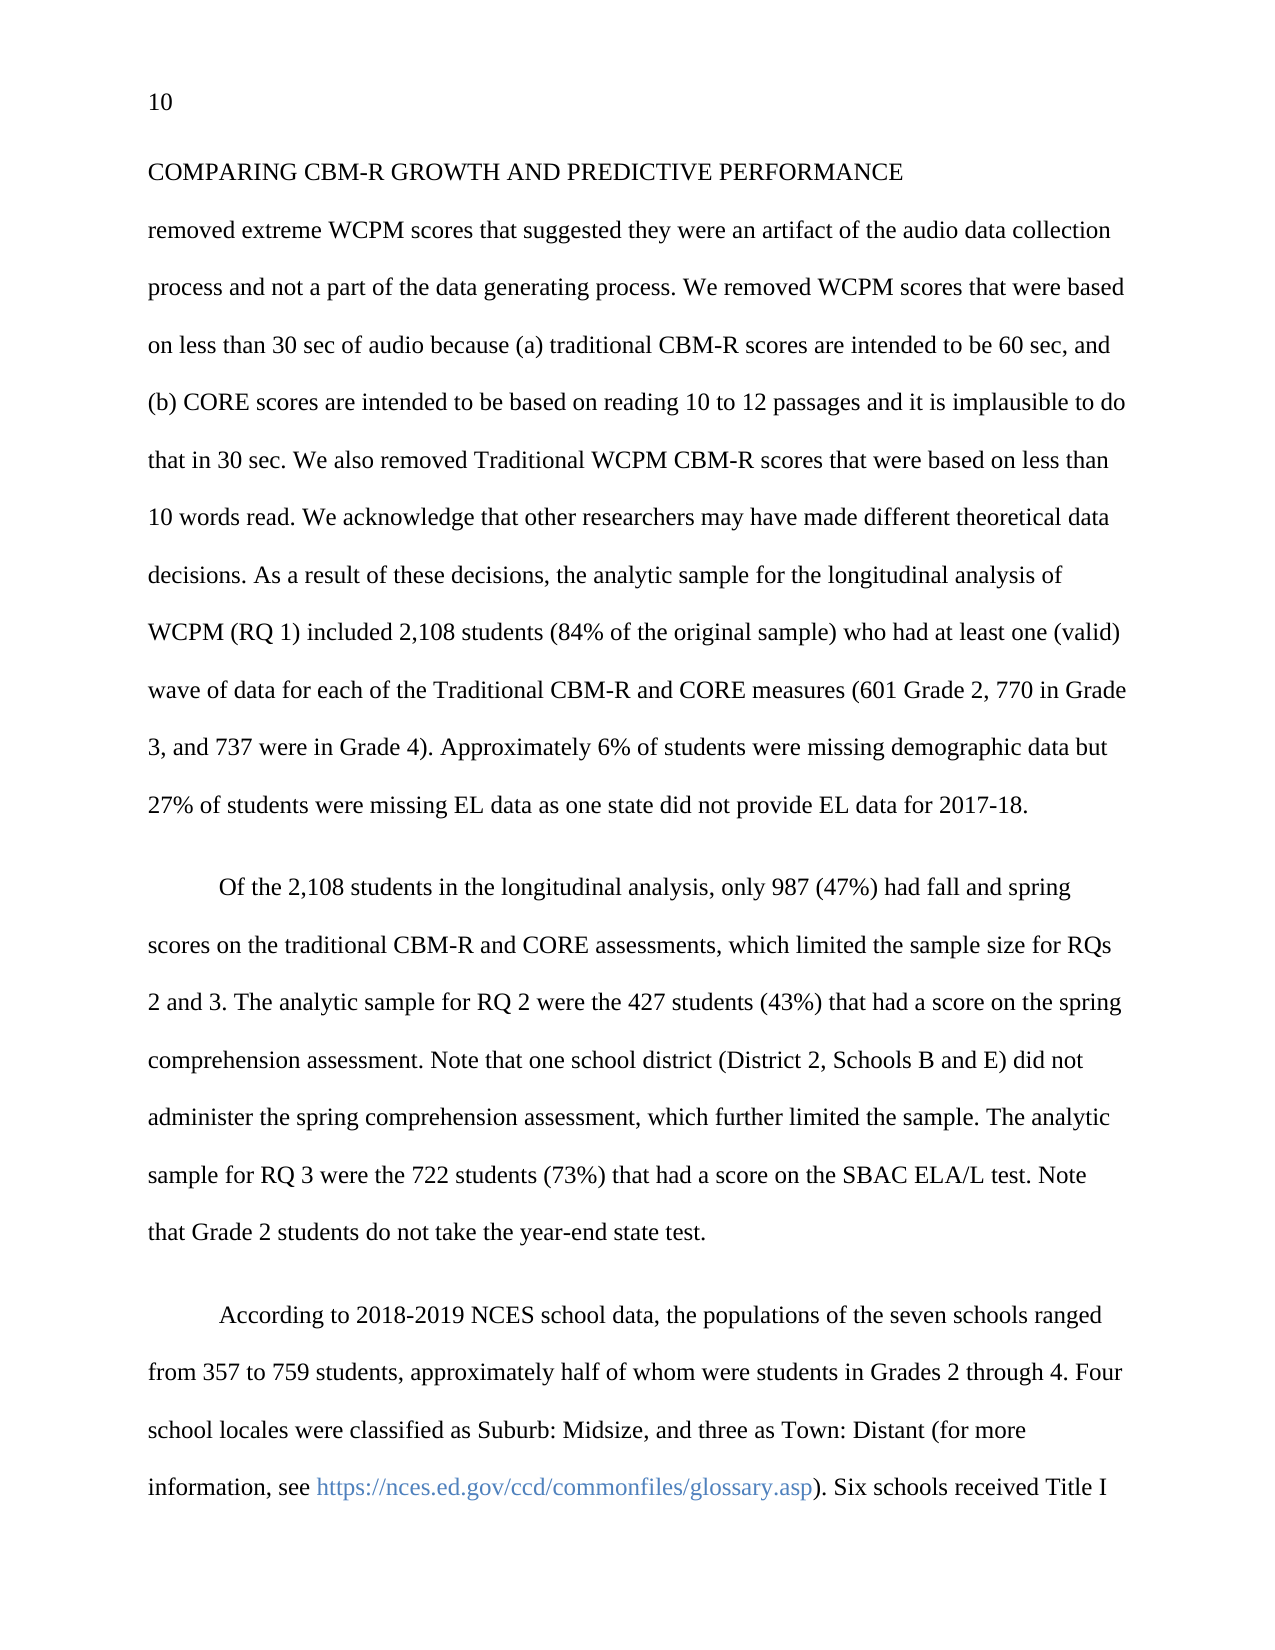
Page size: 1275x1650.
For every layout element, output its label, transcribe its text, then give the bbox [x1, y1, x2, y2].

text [148, 1300, 1127, 1501]
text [148, 215, 1127, 819]
text Of the 2,108 students in the longitudinal analysis, only 987 (47%) had fall and spring scores on the traditional CBM-R and CORE assessments, which limited the sample size for RQs 2 and 3. The analytic sample for RQ 2 were the 427 students (43%) that had a score on the spring comprehension assessment. Note that one school district (District 2, Schools B and E) did not administer the spring comprehension assessment, which further limited the sample. The analytic sample for RQ 3 were the 722 students (73%) that had a score on the SBAC ELA/L test. Note that Grade 2 students do not take the year-end state test. [148, 872, 1127, 1246]
